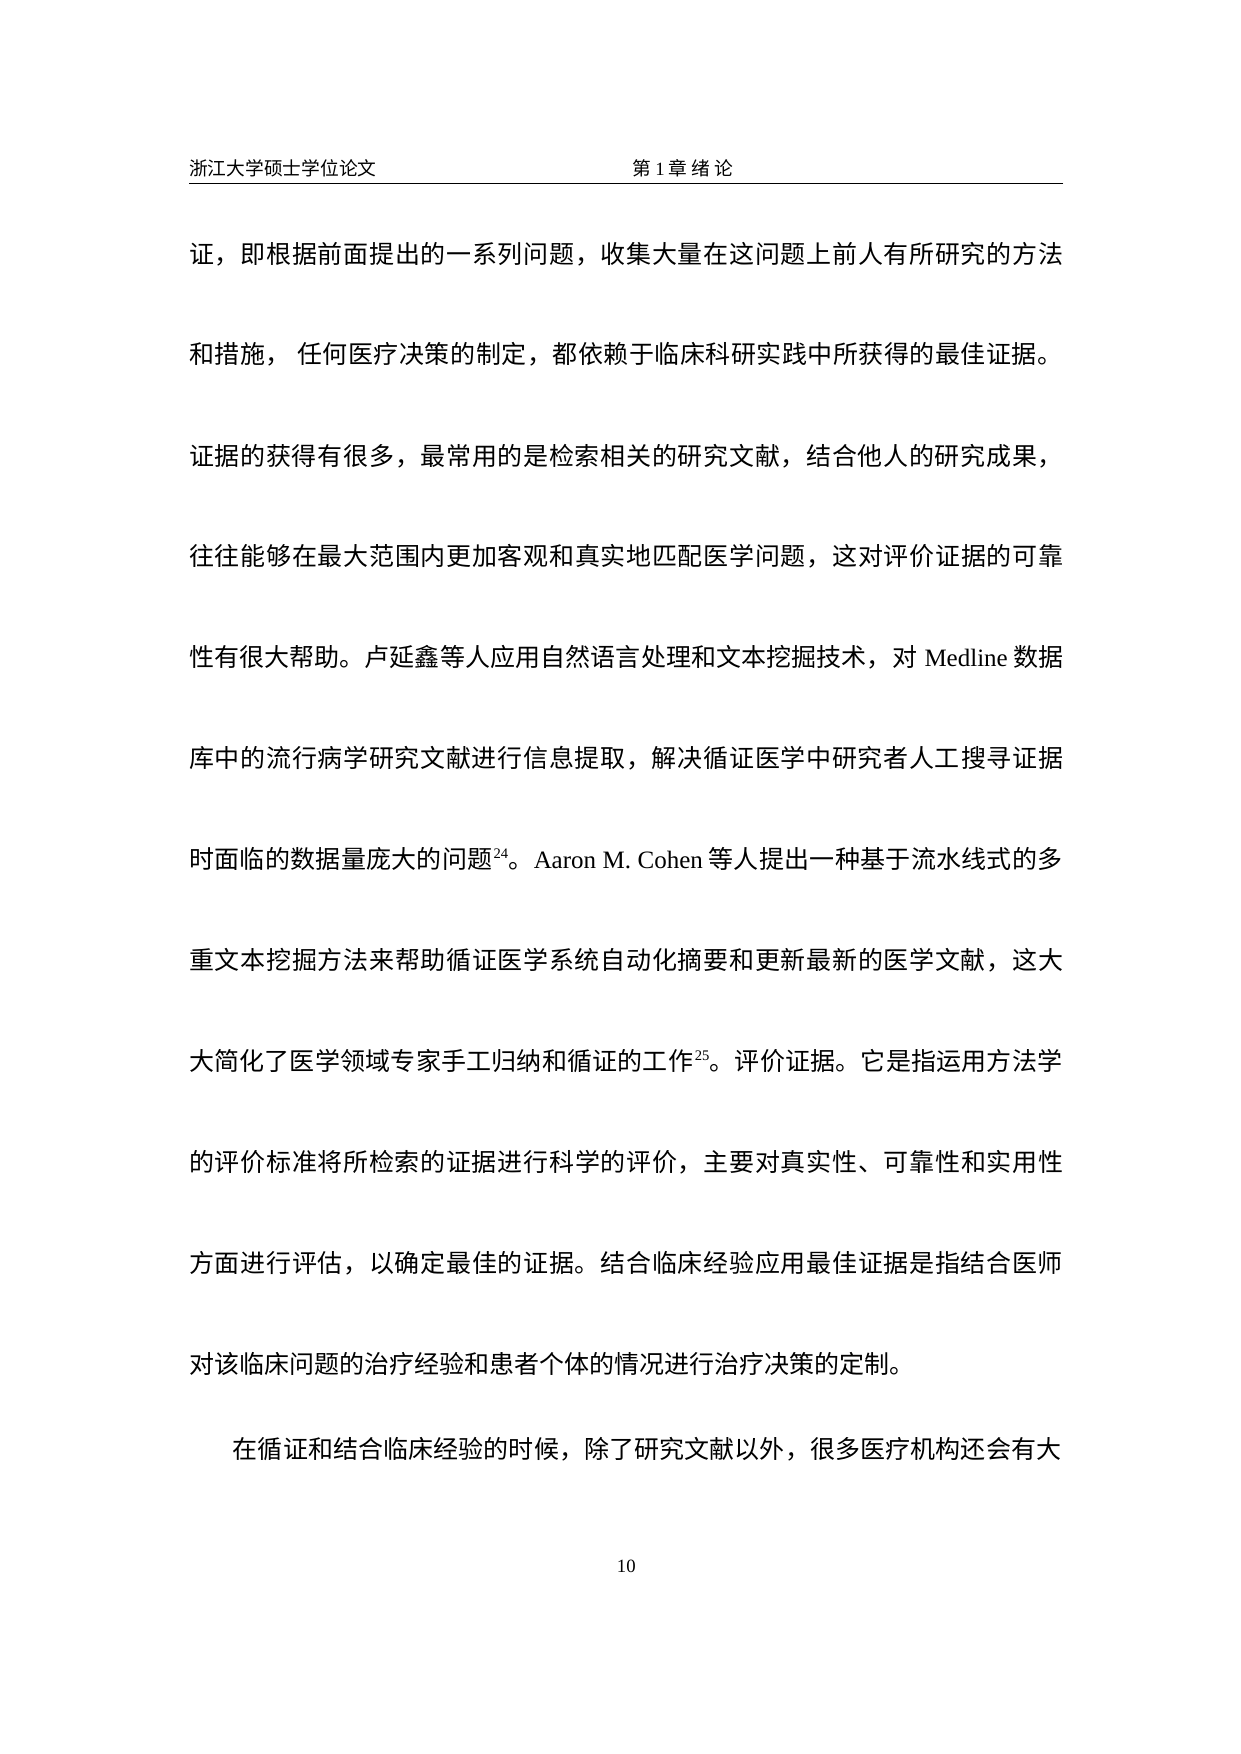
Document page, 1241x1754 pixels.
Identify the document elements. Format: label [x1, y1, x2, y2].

text [189, 1414, 1063, 1482]
text [189, 218, 1063, 1396]
